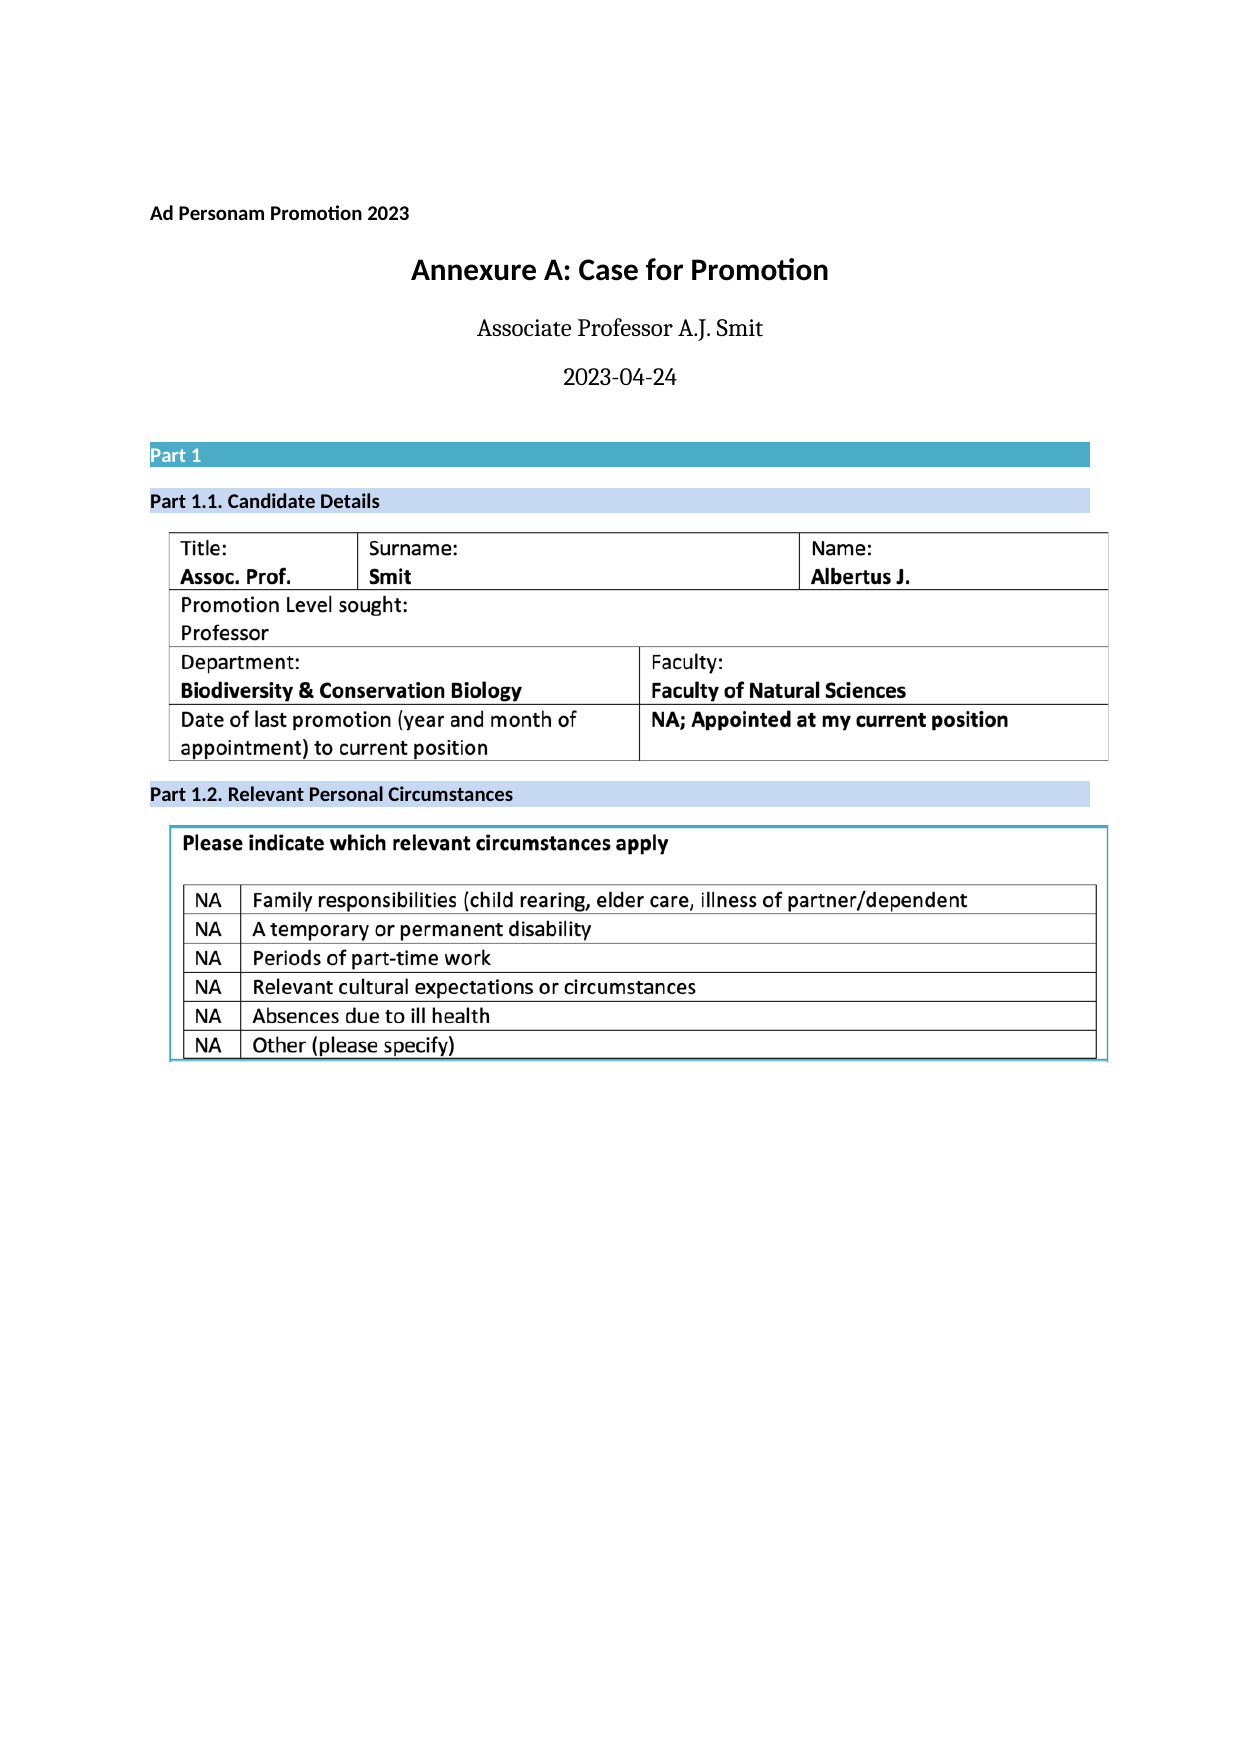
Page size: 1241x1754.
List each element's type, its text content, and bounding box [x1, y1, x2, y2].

text Associate Professor A.J. Smit [150, 313, 1090, 342]
text 2023-04-24 [150, 363, 1090, 392]
subtitle Part 1.1. Candidate Details [150, 488, 1090, 513]
subtitle Part 1 [150, 442, 1090, 467]
title Ad Personam Promotion 2023 [150, 200, 1090, 225]
picture [168, 532, 1109, 761]
subtitle Annexure A: Case for Promotion [150, 250, 1090, 288]
picture [168, 825, 1109, 1062]
subtitle Part 1.2. Relevant Personal Circumstances [150, 781, 1090, 807]
